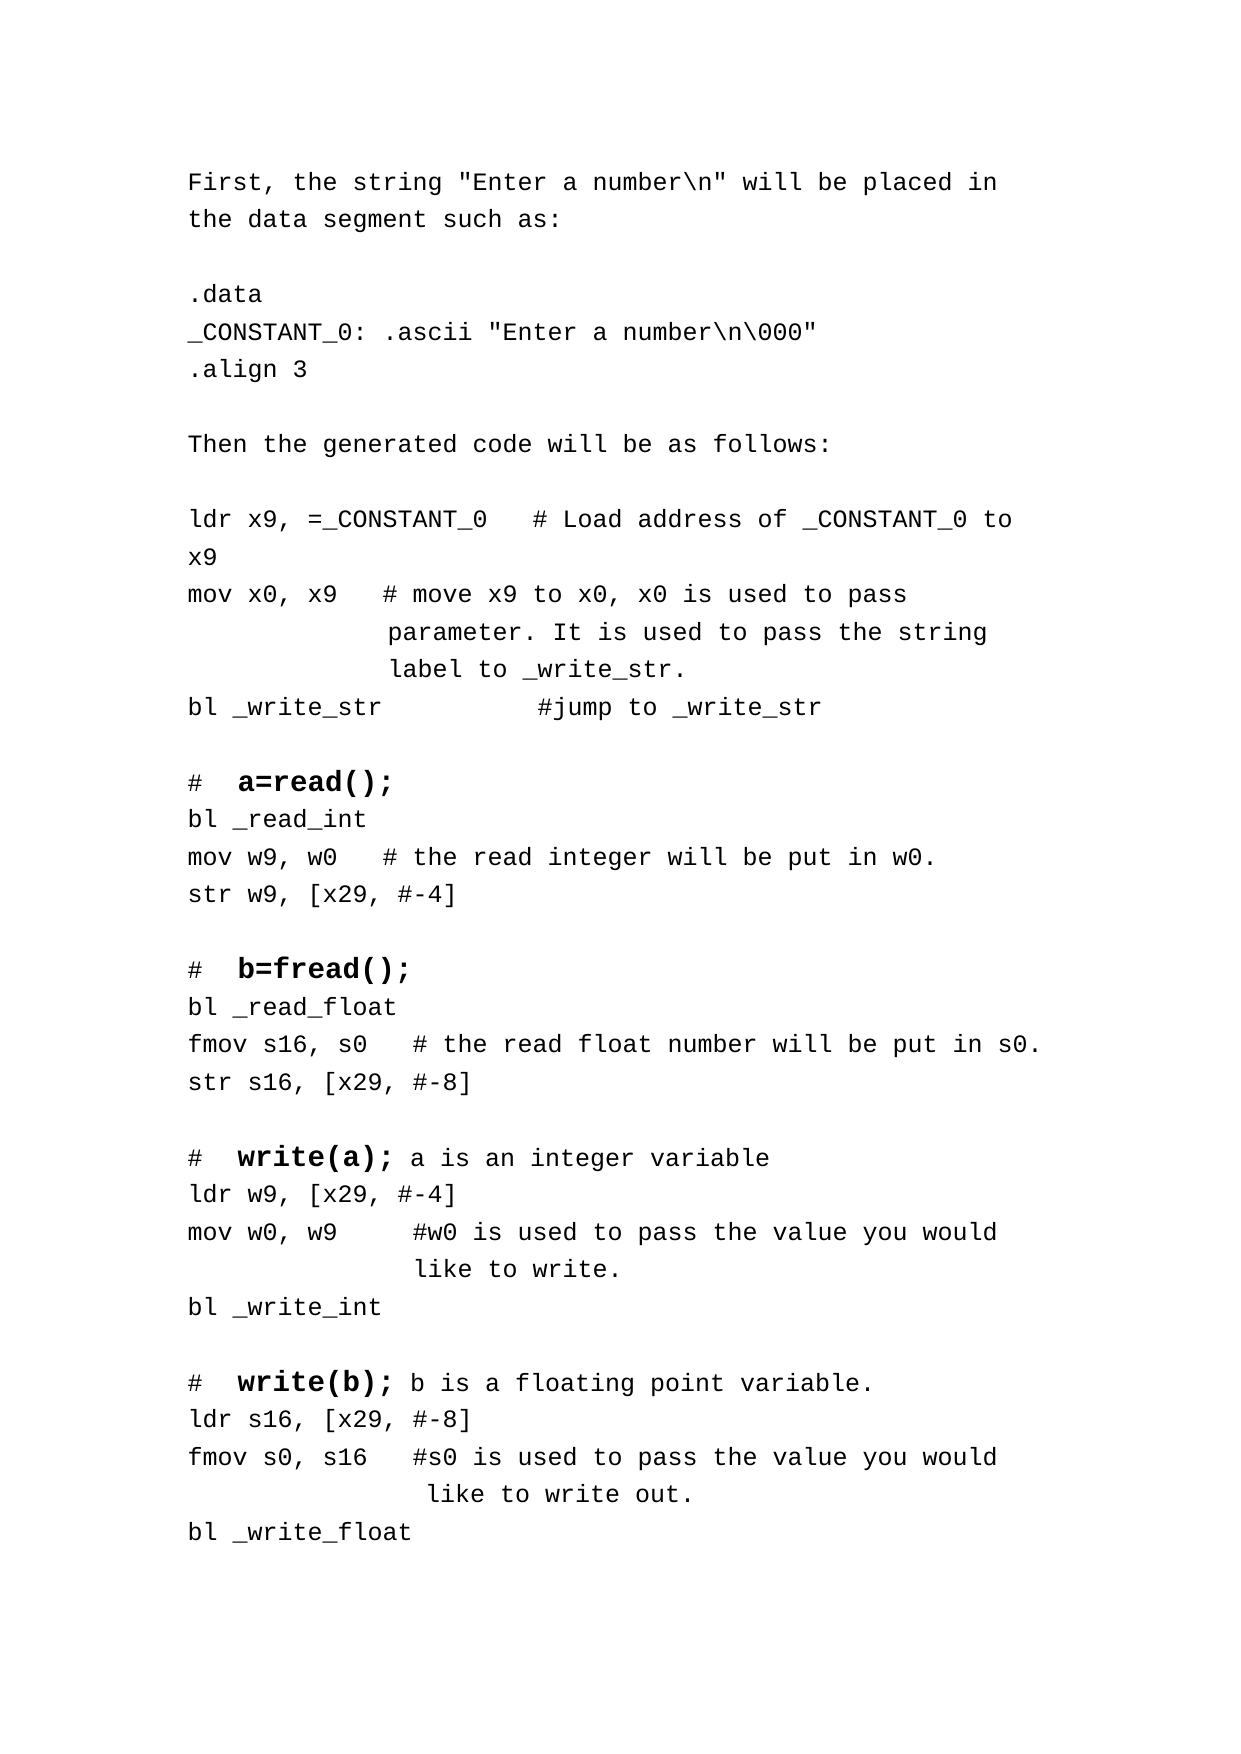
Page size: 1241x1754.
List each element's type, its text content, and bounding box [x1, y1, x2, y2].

text # b=fread(); [187, 952, 1053, 989]
text .align 3 [187, 352, 1053, 389]
text str w9, [x29, #-4] [187, 877, 1053, 914]
text fmov s0, s16 #s0 is used to pass the value you would like to write out. [187, 1439, 1053, 1514]
text bl _read_float [187, 989, 1053, 1027]
text First, the string "Enter a number\n" will be placed in the data segment such as: [187, 164, 1053, 239]
text str s16, [x29, #-8] [187, 1064, 1053, 1102]
text bl _write_str #jump to _write_str [187, 689, 1053, 727]
text Then the generated code will be as follows: [187, 427, 1053, 464]
text bl _read_int [187, 802, 1053, 839]
text bl _write_int [187, 1289, 1053, 1327]
text ldr x9, =_CONSTANT_0 # Load address of _CONSTANT_0 to x9 [187, 502, 1053, 577]
text mov x0, x9 # move x9 to x0, x0 is used to pass parameter. It is used to pass the string label to _write_str. [187, 577, 1053, 689]
text _CONSTANT_0: .ascii "Enter a number\n\000" [187, 314, 1053, 352]
text # a=read(); [187, 764, 1053, 802]
text # write(b); b is a floating point variable. [187, 1364, 1053, 1402]
text mov w0, w9 #w0 is used to pass the value you would like to write. [187, 1214, 1053, 1289]
text mov w9, w0 # the read integer will be put in w0. [187, 839, 1053, 877]
text ldr w9, [x29, #-4] [187, 1177, 1053, 1214]
text fmov s16, s0 # the read float number will be put in s0. [187, 1027, 1053, 1064]
text bl _write_float [187, 1514, 1053, 1552]
text # write(a); a is an integer variable [187, 1139, 1053, 1177]
text ldr s16, [x29, #-8] [187, 1402, 1053, 1439]
text .data [187, 277, 1053, 314]
